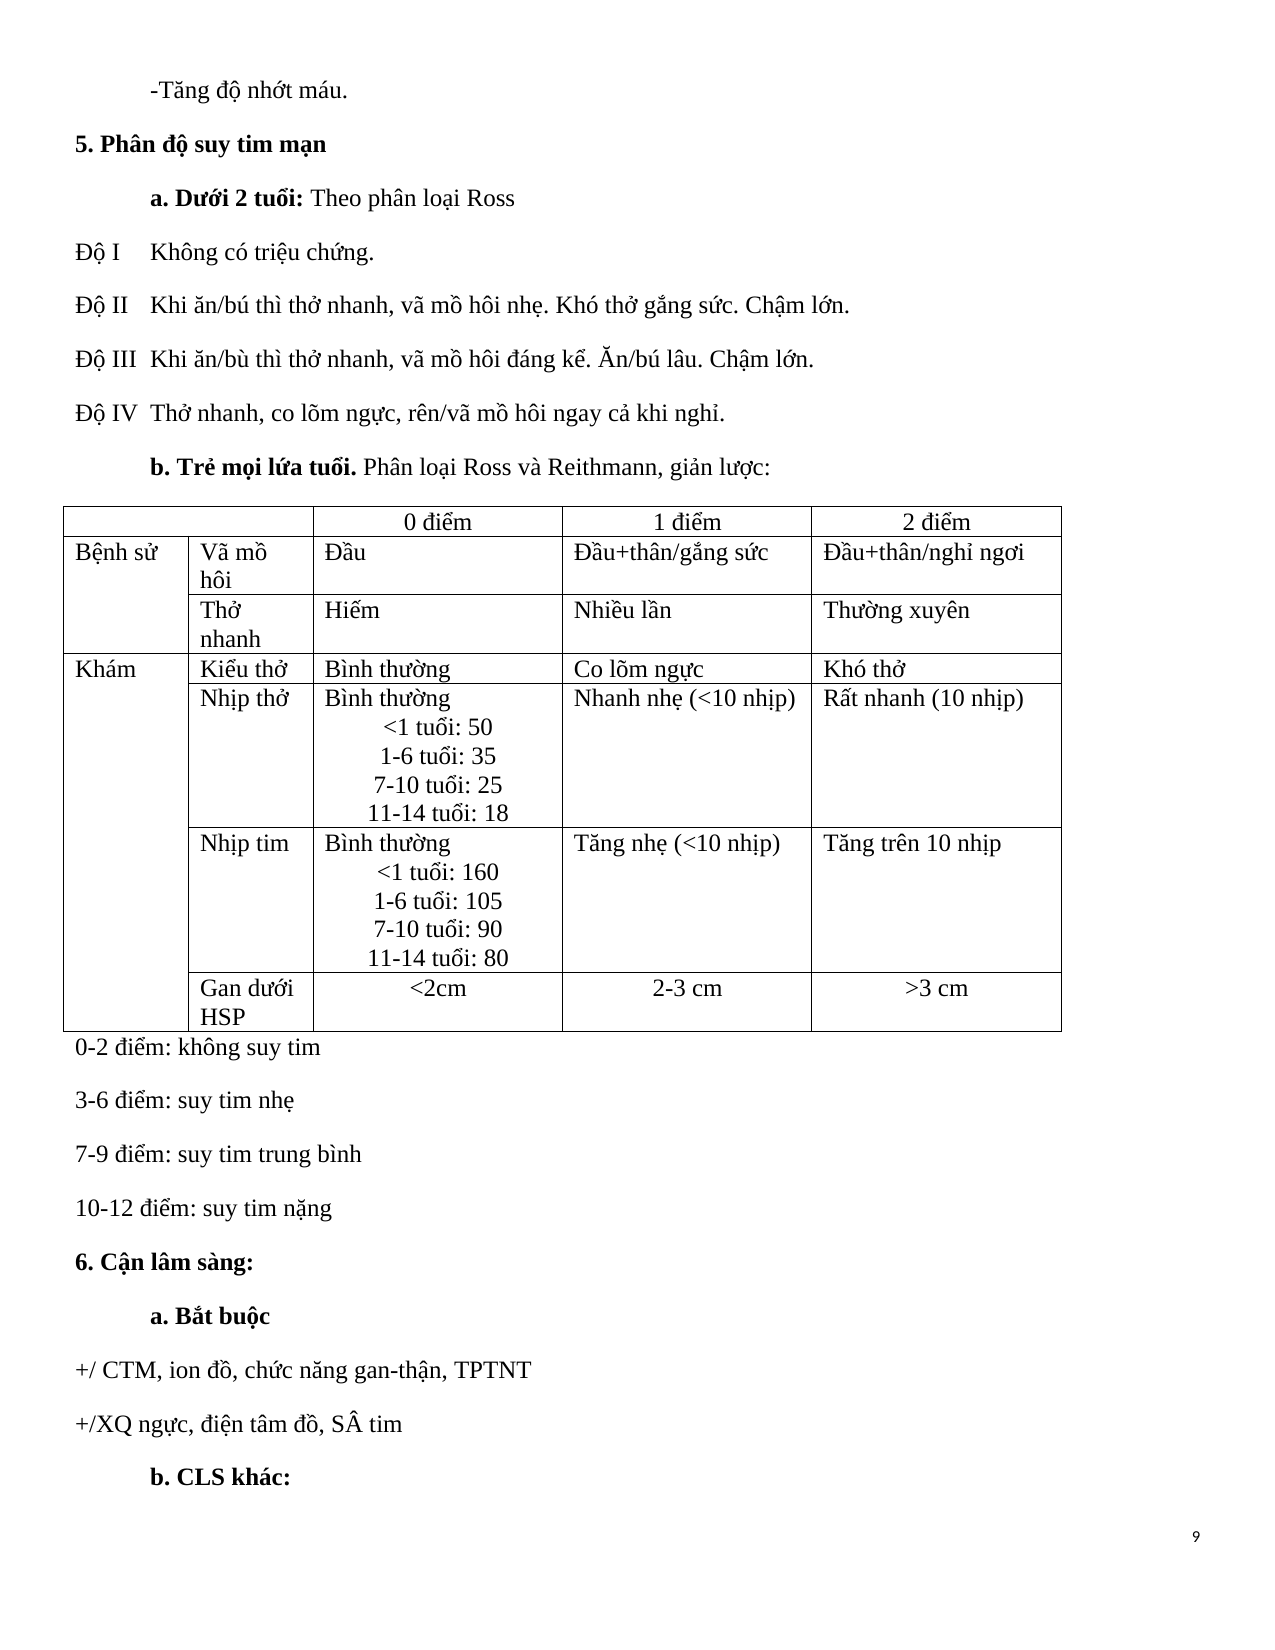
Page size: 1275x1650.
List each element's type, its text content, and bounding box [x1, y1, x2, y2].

table_cell Khó thở [812, 654, 1061, 682]
table_cell Vã mồ hôi [189, 537, 313, 594]
text 3-6 điểm: suy tim nhẹ [75, 1086, 1200, 1114]
table_cell Đầu+thân/gắng sức [563, 537, 811, 594]
text Độ II Khi ăn/bú thì thở nhanh, vã mồ hôi nhẹ. Khó thở gắng sức. Chậm lớn. [75, 290, 1200, 319]
text +/ CTM, ion đồ, chức năng gan-thận, TPTNT [75, 1355, 1200, 1383]
table_cell Kiểu thở [189, 654, 313, 682]
table_cell Đầu+thân/nghỉ ngơi [812, 537, 1061, 594]
text Độ I Không có triệu chứng. [75, 237, 1200, 265]
table_cell Nhanh nhẹ (<10 nhịp) [563, 684, 811, 827]
table_header 2 điểm [812, 507, 1061, 536]
text +/XQ ngực, điện tâm đồ, SÂ tim [75, 1409, 1200, 1437]
table_header 0 điểm [314, 507, 562, 536]
text a. Dưới 2 tuổi: Theo phân loại Ross [75, 183, 1200, 211]
table_cell Bệnh sử [64, 537, 188, 653]
text 6. Cận lâm sàng: [75, 1247, 1200, 1276]
table_header 1 điểm [563, 507, 811, 536]
table_cell >3 cm [812, 973, 1061, 1031]
text 5. Phân độ suy tim mạn [75, 129, 1200, 158]
table_cell Co lõm ngực [563, 654, 811, 682]
text Độ IV Thở nhanh, co lõm ngực, rên/vã mồ hôi ngay cả khi nghỉ. [75, 398, 1200, 427]
text 7-9 điểm: suy tim trung bình [75, 1139, 1200, 1168]
text b. Trẻ mọi lứa tuổi. Phân loại Ross và Reithmann, giản lược: [75, 452, 1200, 481]
table_cell Khám [64, 654, 188, 1031]
text a. Bắt buộc [75, 1301, 1200, 1330]
table_cell Thường xuyên [812, 595, 1061, 653]
table_cell 2-3 cm [563, 973, 811, 1031]
text -Tăng độ nhớt máu. [75, 75, 1200, 104]
table_cell <2cm [314, 973, 562, 1031]
table_header [64, 507, 313, 536]
table_cell Gan dưới HSP [189, 973, 313, 1031]
table_cell Nhịp thở [189, 684, 313, 827]
text Độ III Khi ăn/bù thì thở nhanh, vã mồ hôi đáng kể. Ăn/bú lâu. Chậm lớn. [75, 344, 1200, 373]
table_cell Bình thường <1 tuổi: 160 1-6 tuổi: 105 7-10 tuổi: 90 11-14 tuổi: 80 [314, 828, 562, 972]
table_cell Bình thường <1 tuổi: 50 1-6 tuổi: 35 7-10 tuổi: 25 11-14 tuổi: 18 [314, 684, 562, 827]
table_cell Đầu [314, 537, 562, 594]
table_cell Nhịp tim [189, 828, 313, 972]
text 0-2 điểm: không suy tim [75, 1032, 1200, 1060]
table_cell Nhiều lần [563, 595, 811, 653]
table_cell Tăng trên 10 nhịp [812, 828, 1061, 972]
table_cell Thở nhanh [189, 595, 313, 653]
table_cell Hiếm [314, 595, 562, 653]
table_cell Bình thường [314, 654, 562, 682]
table_cell Tăng nhẹ (<10 nhịp) [563, 828, 811, 972]
text b. CLS khác: [75, 1462, 1200, 1491]
text 10-12 điểm: suy tim nặng [75, 1193, 1200, 1222]
table_cell Rất nhanh (10 nhịp) [812, 684, 1061, 827]
